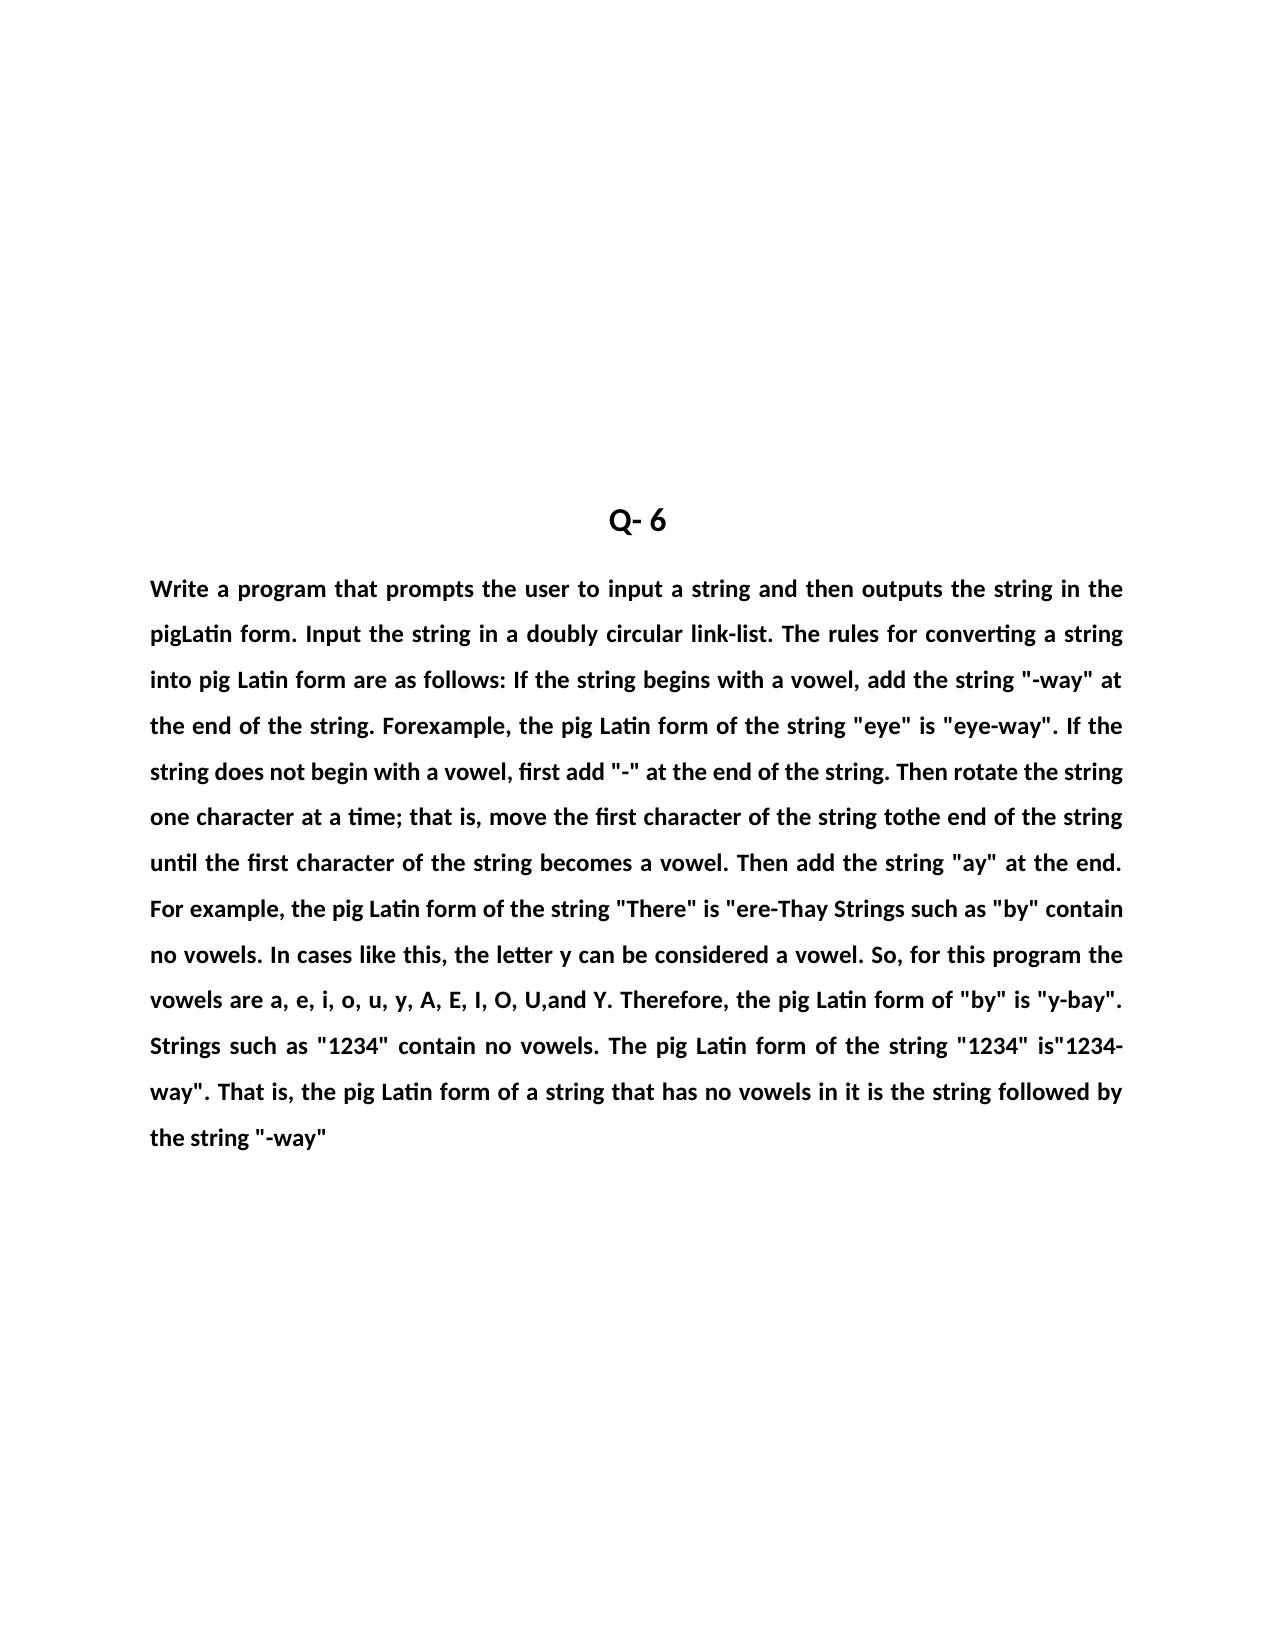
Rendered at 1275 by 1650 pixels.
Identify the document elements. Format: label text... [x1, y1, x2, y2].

text Write a program that prompts the user to input a string and then outputs the string in the pigLatin form. Input the string in a doubly circular link-list. The rules for converting a string into pig Latin form are as follows: If the string begins with a vowel, add the string "-way" at the end of the string. Forexample, the pig Latin form of the string "eye" is "eye-way". If the string does not begin with a vowel, first add "-" at the end of the string. Then rotate the string one character at a time; that is, move the first character of the string tothe end of the string until the first character of the string becomes a vowel. Then add the string "ay" at the end. For example, the pig Latin form of the string "There" is "ere-Thay Strings such as "by" contain no vowels. In cases like this, the letter y can be considered a vowel. So, for this program the vowels are a, e, i, o, u, y, A, E, I, O, U,and Y. Therefore, the pig Latin form of "by" is "y-bay". Strings such as "1234" contain no vowels. The pig Latin form of the string "1234" is"1234- way". That is, the pig Latin form of a string that has no vowels in it is the string followed by the string "-way" [150, 573, 1125, 1152]
subtitle Q- 6 [150, 499, 1125, 540]
